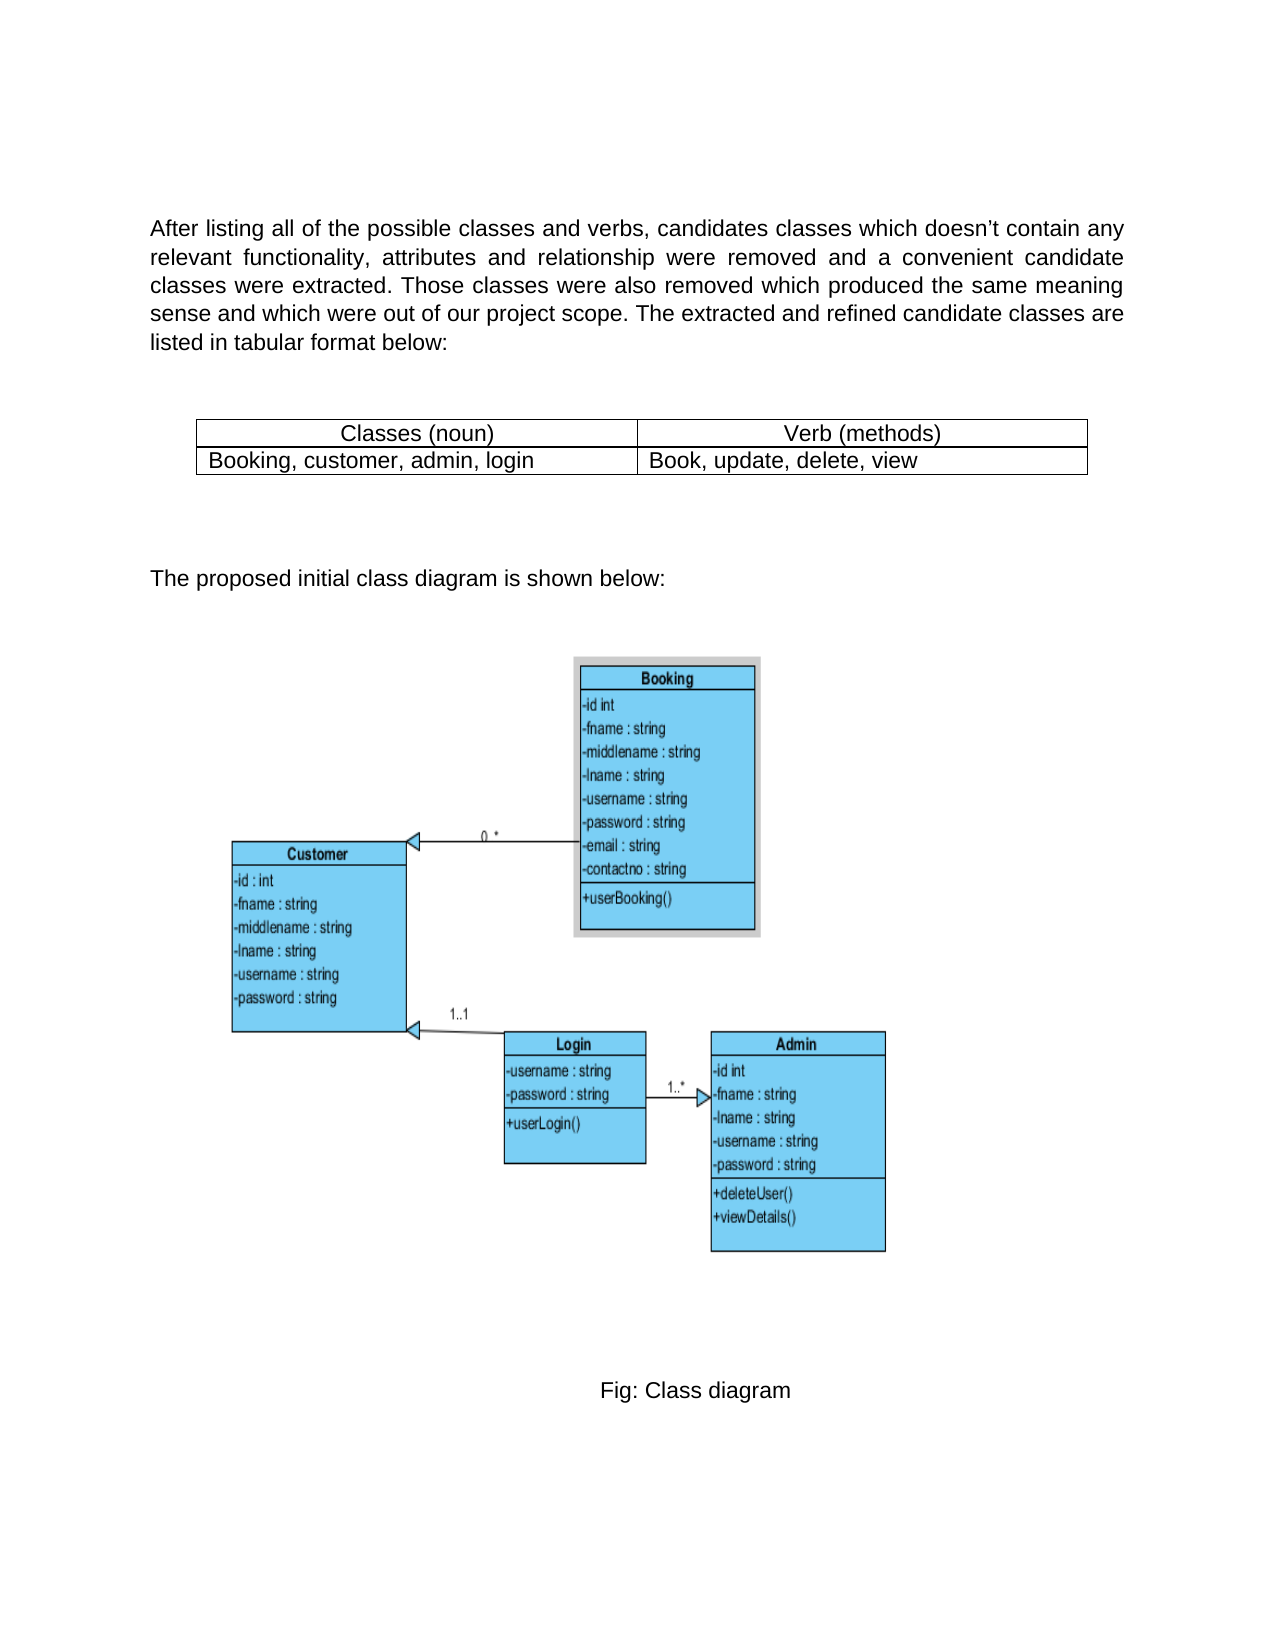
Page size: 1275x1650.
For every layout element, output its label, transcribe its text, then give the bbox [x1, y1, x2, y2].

text Fig: Class diagram [150, 1377, 1125, 1404]
table_header Verb (methods) [638, 420, 1087, 446]
text The proposed initial class diagram is shown below: [150, 565, 1125, 591]
picture [150, 610, 1241, 1359]
table_cell Booking, customer, admin, login [197, 448, 637, 474]
text After listing all of the possible classes and verbs, candidates classes which doesn’t contain any relevant functionality, attributes and relationship were removed and a convenient candidate classes were extracted. Those classes were also removed which produced the same meaning sense and which were out of our project scope. The extracted and refined candidate classes are listed in tabular format below: [150, 215, 1125, 355]
table_header Classes (noun) [197, 420, 637, 446]
table_cell Book, update, delete, view [638, 448, 1087, 474]
